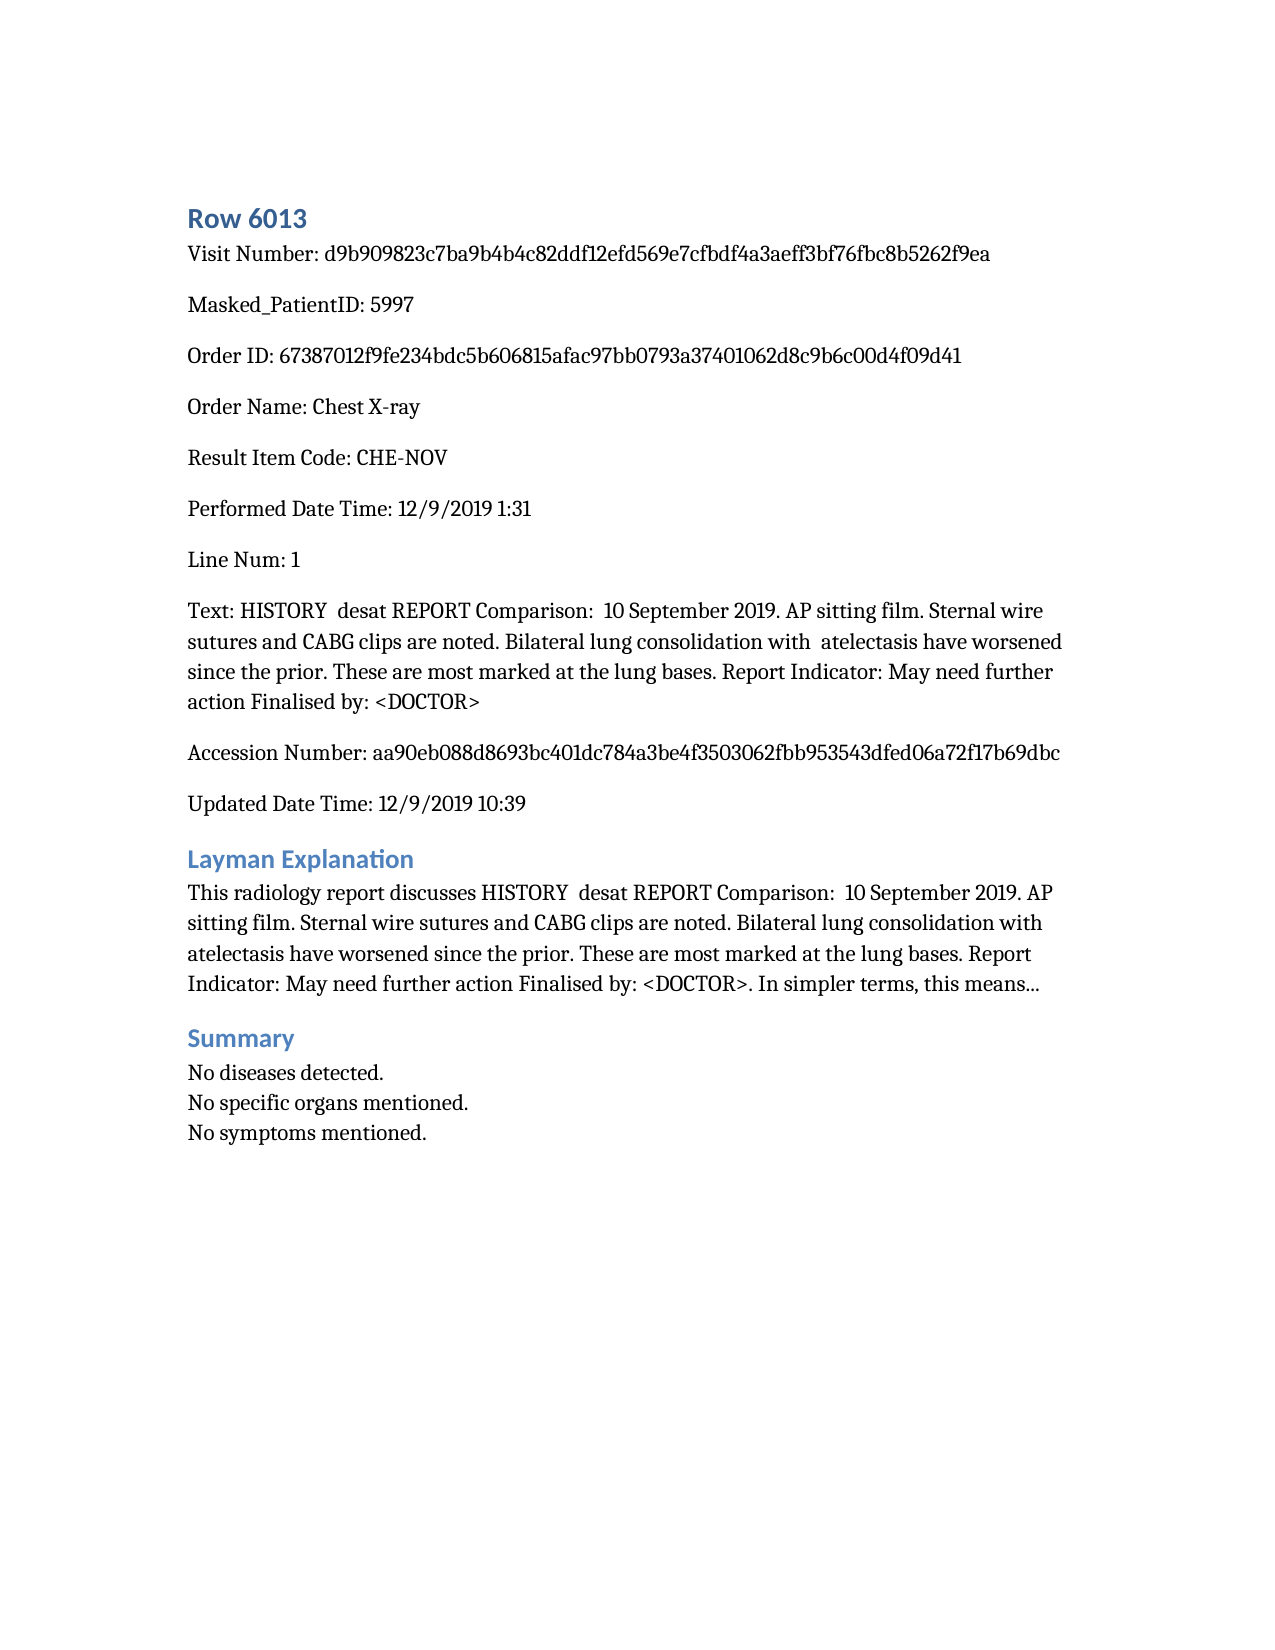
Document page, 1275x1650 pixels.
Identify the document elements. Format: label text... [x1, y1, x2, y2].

text Visit Number: d9b909823c7ba9b4b4c82ddf12efd569e7cfbdf4a3aeff3bf76fbc8b5262f9ea [187, 241, 1087, 267]
text Performed Date Time: 12/9/2019 1:31 [187, 496, 1087, 522]
text This radiology report discusses HISTORY desat REPORT Comparison: 10 September 2019. AP sitting film. Sternal wire sutures and CABG clips are noted. Bilateral lung consolidation with atelectasis have worsened since the prior. These are most marked at the lung bases. Report Indicator: May need further action Finalised by: <DOCTOR>. In simpler terms, this means... [187, 880, 1087, 997]
text Order Name: Chest X-ray [187, 394, 1087, 420]
text Result Item Code: CHE-NOV [187, 445, 1087, 471]
text No diseases detected. No specific organs mentioned. No symptoms mentioned. [187, 1059, 1087, 1146]
text Updated Date Time: 12/9/2019 10:39 [187, 791, 1087, 817]
subtitle Layman Explanation [187, 842, 1087, 875]
text Line Num: 1 [187, 547, 1087, 573]
text Masked_PatientID: 5997 [187, 292, 1087, 318]
subtitle Row 6013 [187, 200, 1087, 236]
text Order ID: 67387012f9fe234bdc5b606815afac97bb0793a37401062d8c9b6c00d4f09d41 [187, 343, 1087, 369]
text Text: HISTORY desat REPORT Comparison: 10 September 2019. AP sitting film. Sternal wire sutures and CABG clips are noted. Bilateral lung consolidation with atelectasis have worsened since the prior. These are most marked at the lung bases. Report Indicator: May need further action Finalised by: <DOCTOR> [187, 598, 1087, 715]
subtitle Summary [187, 1022, 1087, 1054]
text Accession Number: aa90eb088d8693bc401dc784a3be4f3503062fbb953543dfed06a72f17b69dbc [187, 740, 1087, 766]
